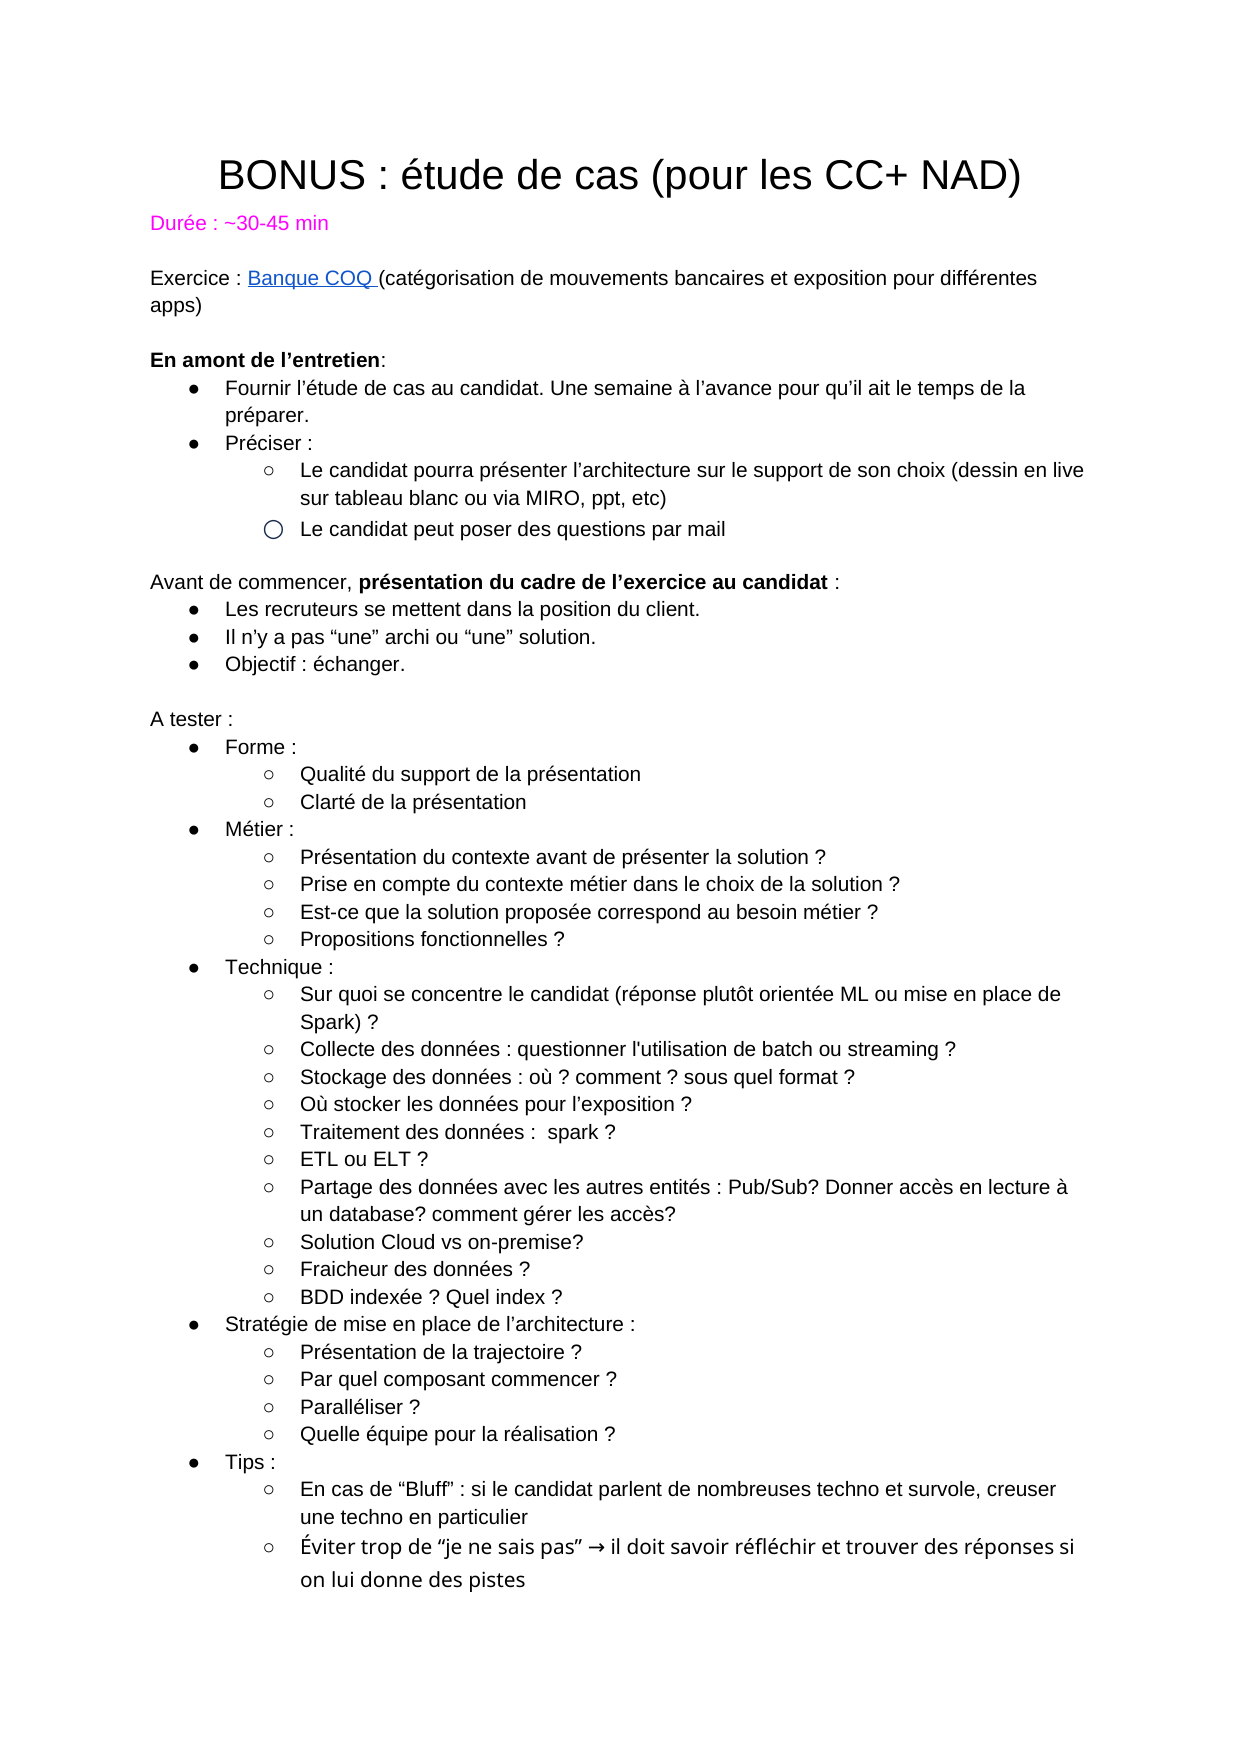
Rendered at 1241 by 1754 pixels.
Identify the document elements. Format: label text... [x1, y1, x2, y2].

text Avant de commencer, présentation du cadre de l’exercice au candidat : [150, 570, 1090, 594]
list Éviter trop de “je ne sais pas” → il doit savoir réfléchir et trouver des réponses si on lui donne des pistes [262, 1532, 1090, 1593]
subtitle BONUS : étude de cas (pour les CC+ NAD) [150, 150, 1090, 198]
list Présentation de la trajectoire ? [262, 1340, 1090, 1364]
text A tester : [150, 707, 1090, 731]
list ETL ou ELT ? [262, 1147, 1090, 1171]
list Qualité du support de la présentation [262, 762, 1090, 786]
list Préciser : [187, 430, 1090, 454]
list Stratégie de mise en place de l’architecture : [187, 1312, 1090, 1336]
list Le candidat peut poser des questions par mail [262, 513, 1090, 542]
list Objectif : échanger. [187, 652, 1090, 676]
text Durée : ~30-45 min [150, 210, 1090, 234]
list Collecte des données : questionner l'utilisation de batch ou streaming ? [262, 1037, 1090, 1061]
list Sur quoi se concentre le candidat (réponse plutôt orientée ML ou mise en place de Spark) ? [262, 982, 1090, 1034]
list En cas de “Bluff” : si le candidat parlent de nombreuses techno et survole, creuser une techno en particulier [262, 1477, 1090, 1529]
list Présentation du contexte avant de présenter la solution ? [262, 845, 1090, 869]
list Les recruteurs se mettent dans la position du client. [187, 597, 1090, 621]
list Par quel composant commencer ? [262, 1367, 1090, 1391]
list Quelle équipe pour la réalisation ? [262, 1422, 1090, 1446]
list Fournir l’étude de cas au candidat. Une semaine à l’avance pour qu’il ait le temps de la préparer. [187, 375, 1090, 427]
list Fraicheur des données ? [262, 1257, 1090, 1281]
list Propositions fonctionnelles ? [262, 927, 1090, 951]
list Paralléliser ? [262, 1395, 1090, 1419]
text En amont de l’entretien: [150, 348, 1090, 372]
list Prise en compte du contexte métier dans le choix de la solution ? [262, 872, 1090, 896]
list Partage des données avec les autres entités : Pub/Sub? Donner accès en lecture à un database? comment gérer les accès? [262, 1175, 1090, 1226]
list Solution Cloud vs on-premise? [262, 1230, 1090, 1254]
list Forme : [187, 735, 1090, 759]
list Il n’y a pas “une” archi ou “une” solution. [187, 625, 1090, 649]
list Où stocker les données pour l’exposition ? [262, 1092, 1090, 1116]
list Clarté de la présentation [262, 790, 1090, 814]
list Traitement des données : spark ? [262, 1120, 1090, 1144]
text Exercice : Banque COQ (catégorisation de mouvements bancaires et exposition pour différentes apps) [150, 265, 1090, 317]
list Tips : [187, 1450, 1090, 1474]
list Le candidat pourra présenter l’architecture sur le support de son choix (dessin en live sur tableau blanc ou via MIRO, ppt, etc) [262, 458, 1090, 509]
list Stockage des données : où ? comment ? sous quel format ? [262, 1065, 1090, 1089]
list Est-ce que la solution proposée correspond au besoin métier ? [262, 900, 1090, 924]
list BDD indexée ? Quel index ? [262, 1285, 1090, 1309]
list Technique : [187, 955, 1090, 979]
list Métier : [187, 817, 1090, 841]
